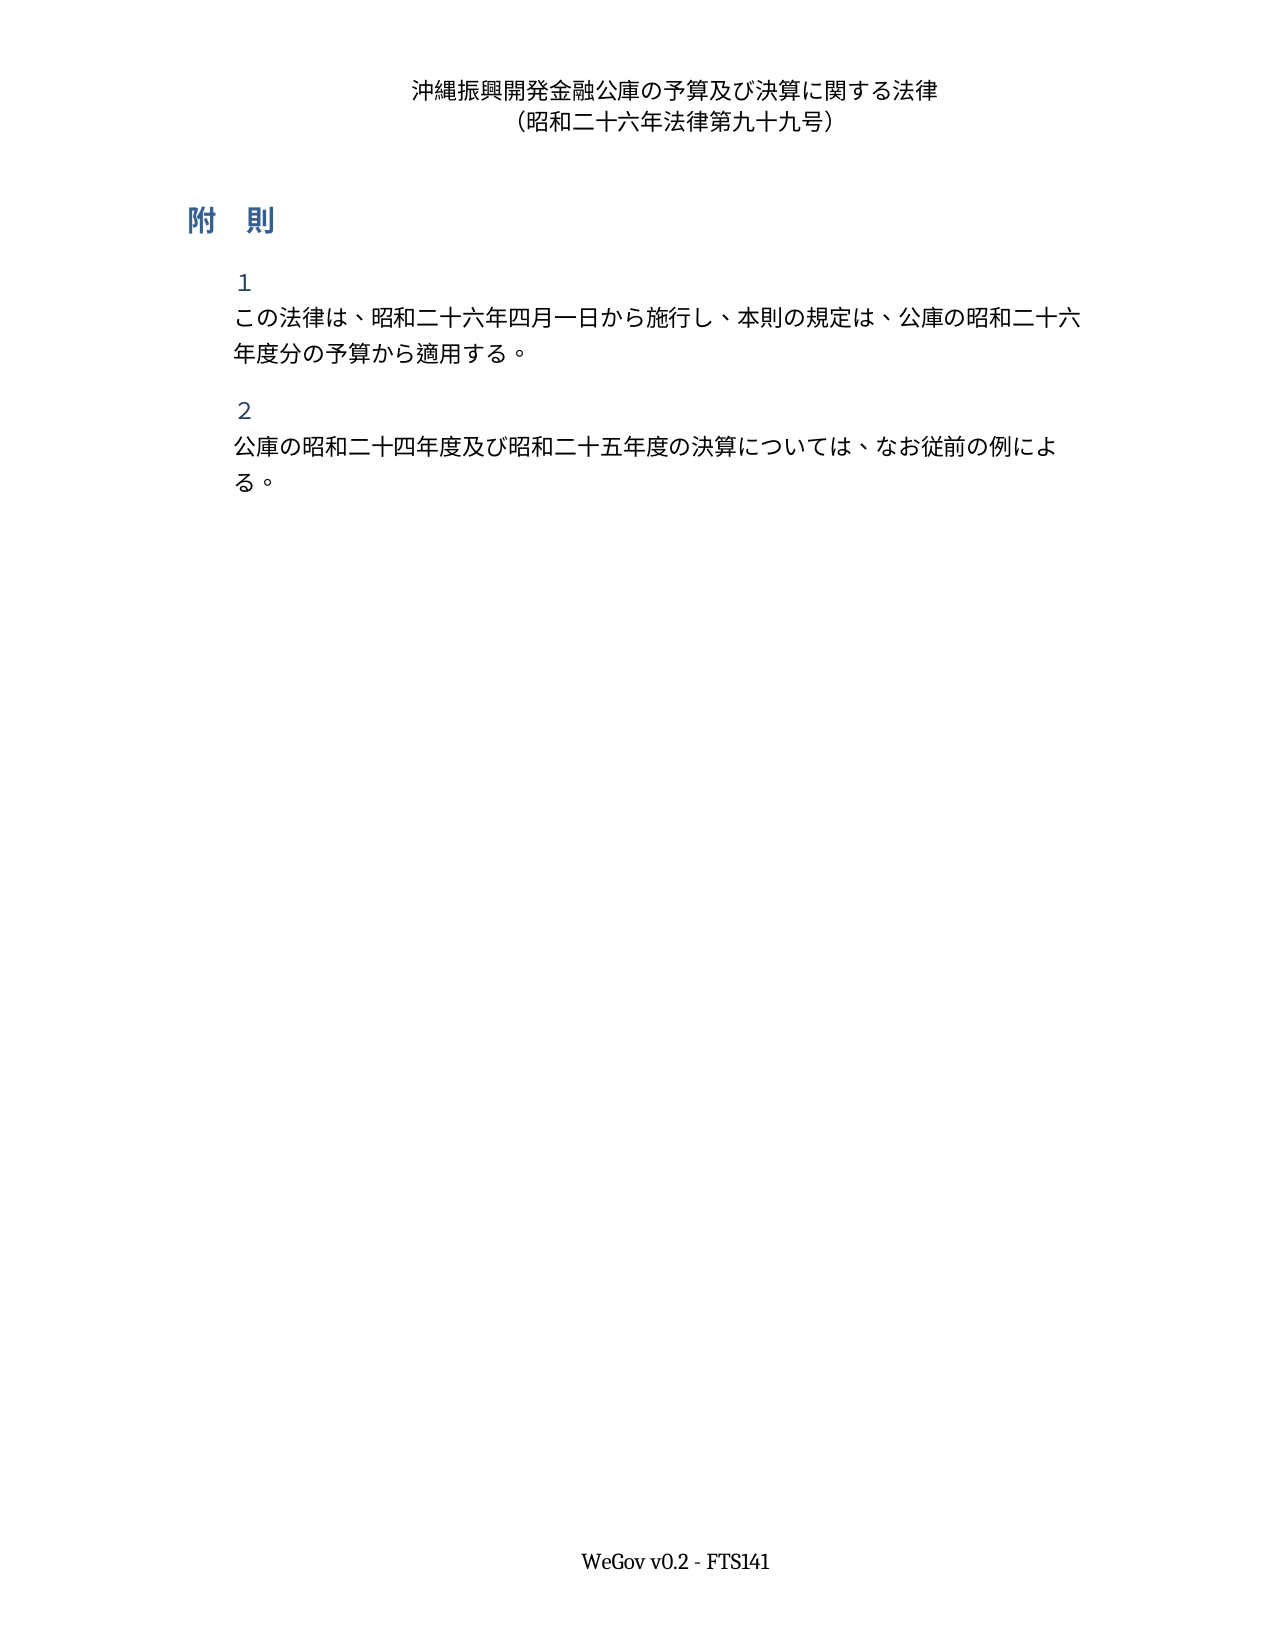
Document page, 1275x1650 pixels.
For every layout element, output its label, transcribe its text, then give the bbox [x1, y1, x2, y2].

subtitle 附 則 [187, 200, 1087, 240]
subtitle ２ [233, 395, 1087, 426]
text 公庫の昭和二十四年度及び昭和二十五年度の決算については、なお従前の例による。 [233, 431, 1087, 498]
subtitle １ [233, 266, 1087, 298]
text この法律は、昭和二十六年四月一日から施行し、本則の規定は、公庫の昭和二十六年度分の予算から適用する。 [233, 302, 1087, 369]
